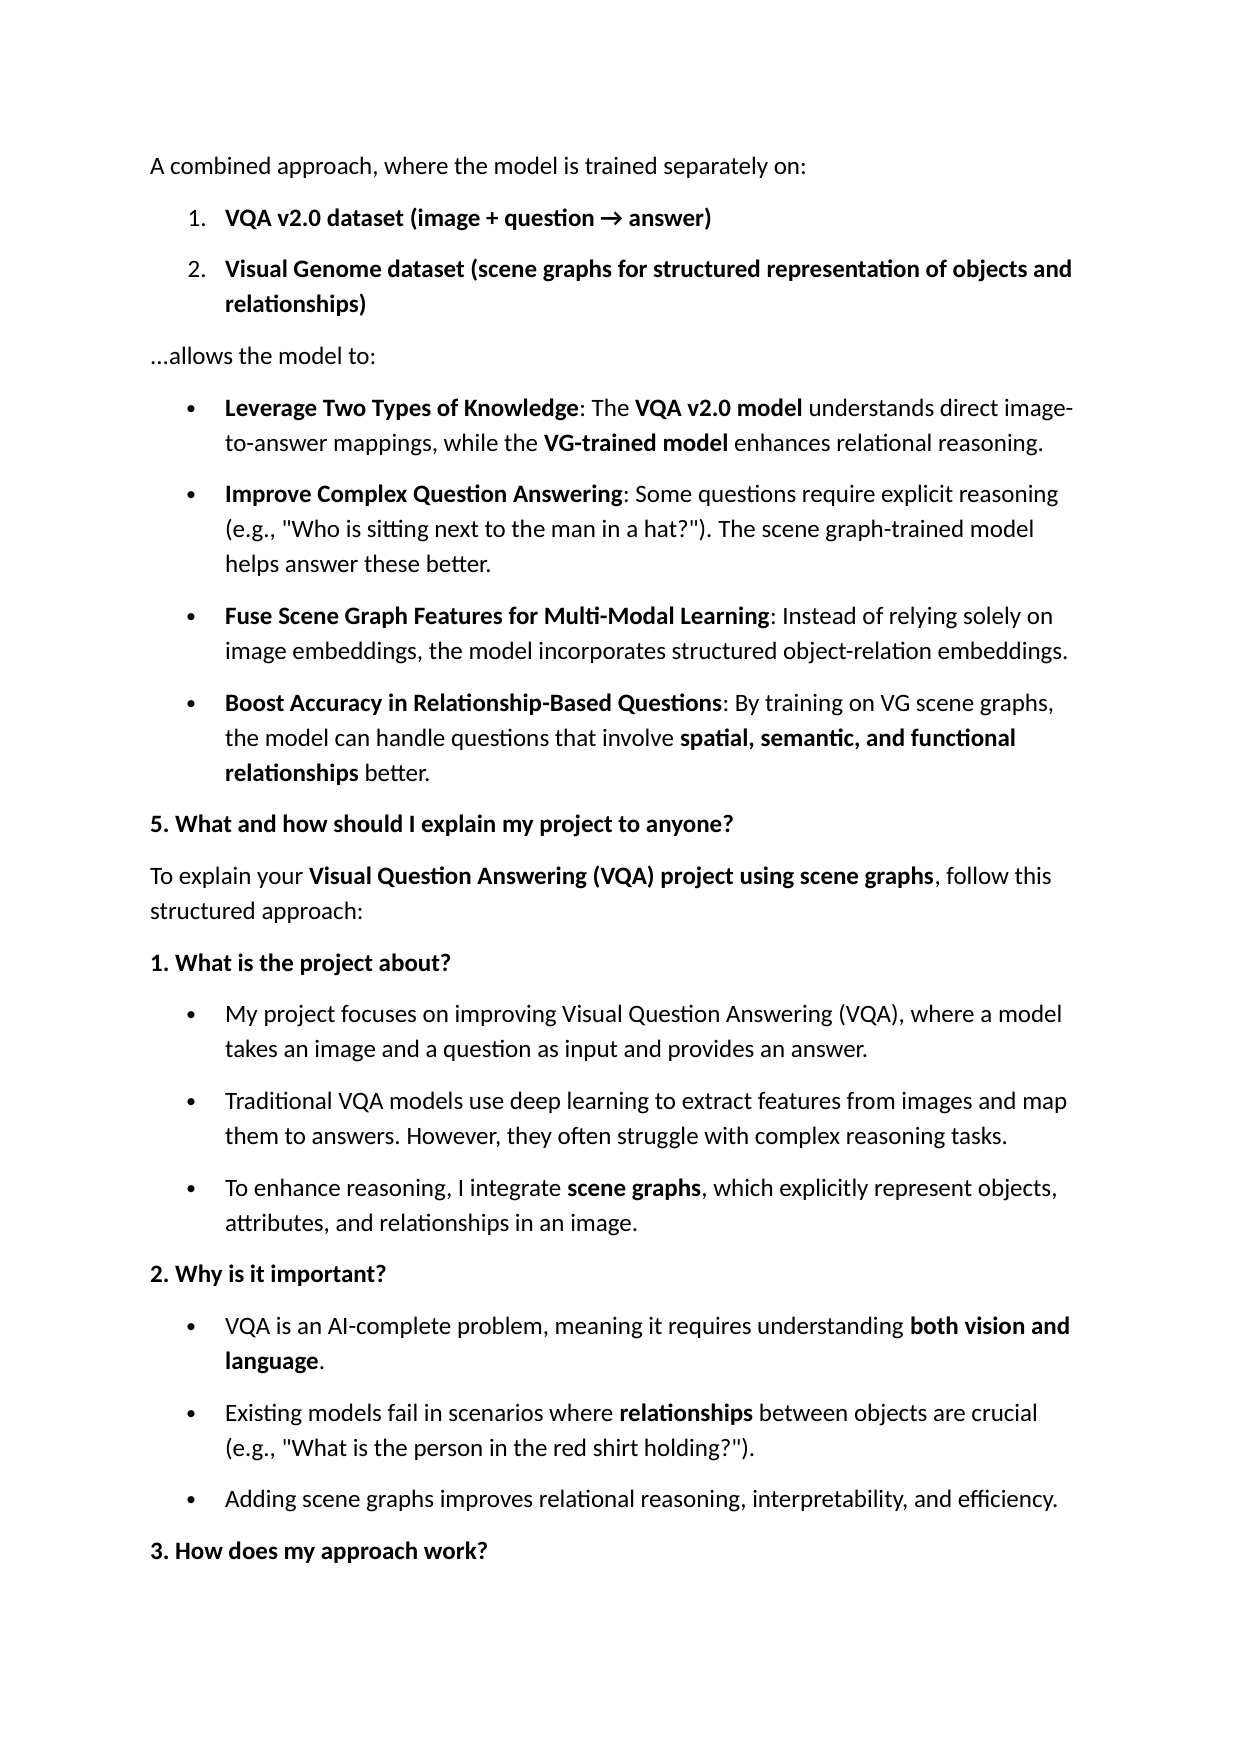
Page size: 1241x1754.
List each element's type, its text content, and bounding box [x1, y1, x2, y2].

list VQA v2.0 dataset (image + question → answer) [187, 202, 1090, 232]
list Traditional VQA models use deep learning to extract features from images and map them to answers. However, they often struggle with complex reasoning tasks. [187, 1085, 1090, 1151]
text 3. How does my approach work? [150, 1535, 1090, 1566]
text 5. What and how should I explain my project to anyone? [150, 808, 1090, 839]
text ...allows the model to: [150, 340, 1090, 371]
list Leverage Two Types of Knowledge: The VQA v2.0 model understands direct image-to-answer mappings, while the VG-trained model enhances relational reasoning. [187, 392, 1090, 457]
text A combined approach, where the model is trained separately on: [150, 150, 1090, 181]
list VQA is an AI-complete problem, meaning it requires understanding both vision and language. [187, 1310, 1090, 1376]
list Fuse Scene Graph Features for Multi-Modal Learning: Instead of relying solely on image embeddings, the model incorporates structured object-relation embeddings. [187, 600, 1090, 666]
list Adding scene graphs improves relational reasoning, interpretability, and efficiency. [187, 1483, 1090, 1514]
text 2. Why is it important? [150, 1258, 1090, 1289]
list Boost Accuracy in Relationship-Based Questions: By training on VG scene graphs, the model can handle questions that involve spatial, semantic, and functional relationships better. [187, 687, 1090, 787]
text To explain your Visual Question Answering (VQA) project using scene graphs, follow this structured approach: [150, 860, 1090, 926]
list To enhance reasoning, I integrate scene graphs, which explicitly represent objects, attributes, and relationships in an image. [187, 1172, 1090, 1237]
text 1. What is the project about? [150, 947, 1090, 977]
list Improve Complex Question Answering: Some questions require explicit reasoning (e.g., "Who is sitting next to the man in a hat?"). The scene graph-trained model helps answer these better. [187, 478, 1090, 579]
list Existing models fail in scenarios where relationships between objects are crucial (e.g., "What is the person in the red shirt holding?"). [187, 1397, 1090, 1462]
list Visual Genome dataset (scene graphs for structured representation of objects and relationships) [187, 253, 1090, 319]
list My project focuses on improving Visual Question Answering (VQA), where a model takes an image and a question as input and provides an answer. [187, 998, 1090, 1064]
